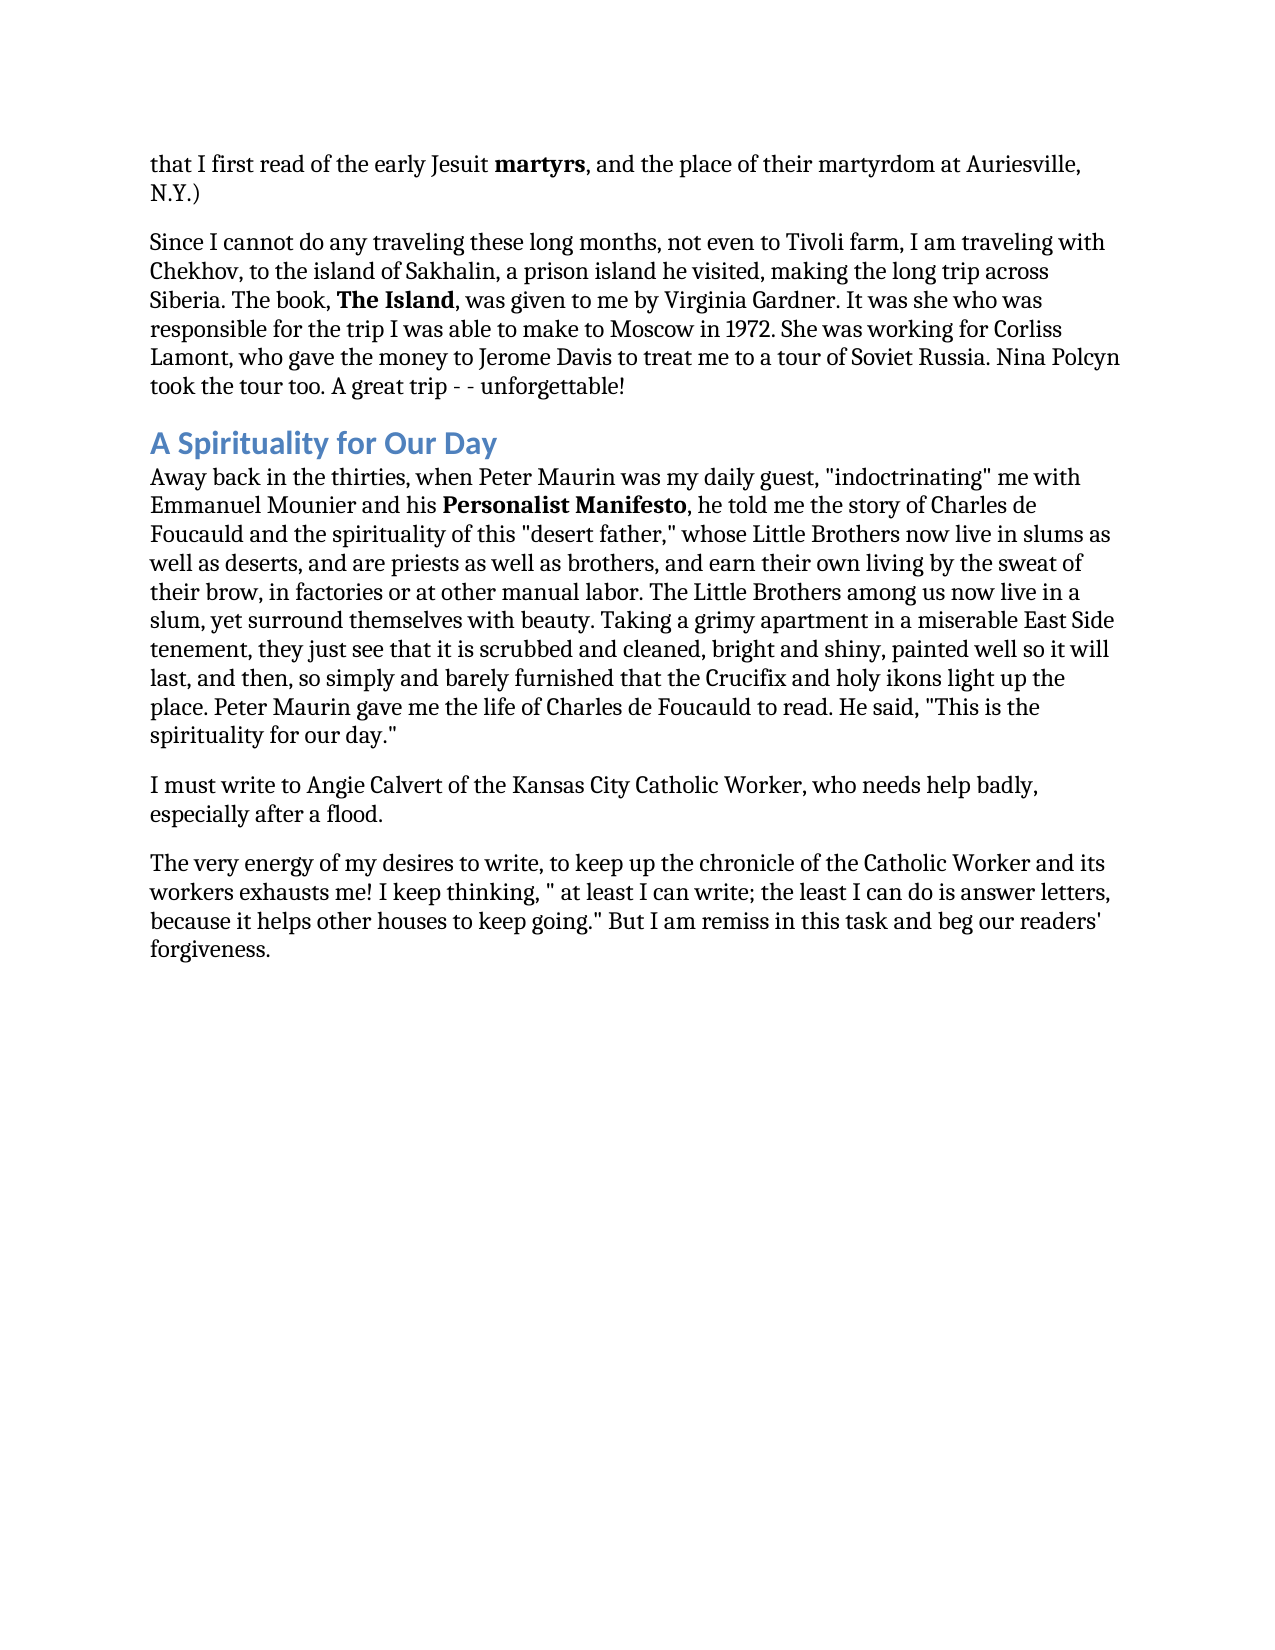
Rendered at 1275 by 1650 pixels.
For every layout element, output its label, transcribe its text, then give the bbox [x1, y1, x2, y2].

subtitle A Spirituality for Our Day [150, 422, 1125, 462]
text I must write to Angie Calvert of the Kansas City Catholic Worker, who needs help badly, especially after a flood. [150, 771, 1125, 828]
text Away back in the thirties, when Peter Maurin was my daily guest, "indoctrinating" me with Emmanuel Mounier and his Personalist Manifesto, he told me the story of Charles de Foucauld and the spirituality of this "desert father," whose Little Brothers now live in slums as well as deserts, and are priests as well as brothers, and earn their own living by the sweat of their brow, in factories or at other manual labor. The Little Brothers among us now live in a slum, yet surround themselves with beauty. Taking a grimy apartment in a miserable East Side tenement, they just see that it is scrubbed and cleaned, bright and shiny, painted well so it will last, and then, so simply and barely furnished that the Crucifix and holy ikons light up the place. Peter Maurin gave me the life of Charles de Foucauld to read. He said, "This is the spirituality for our day." [150, 462, 1125, 750]
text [150, 150, 1125, 207]
text The very energy of my desires to write, to keep up the chronicle of the Catholic Worker and its workers exhausts me! I keep thinking, " at least I can write; the least I can do is answer letters, because it helps other houses to keep going." But I am remiss in this task and beg our readers' forgiveness. [150, 849, 1125, 964]
text Since I cannot do any traveling these long months, not even to Tivoli farm, I am traveling with Chekhov, to the island of Sakhalin, a prison island he visited, making the long trip across Siberia. The book, The Island, was given to me by Virginia Gardner. It was she who was responsible for the trip I was able to make to Moscow in 1972. She was working for Corliss Lamont, who gave the money to Jerome Davis to treat me to a tour of Soviet Russia. Nina Polcyn took the tour too. A great trip - - unforgettable! [150, 228, 1125, 401]
